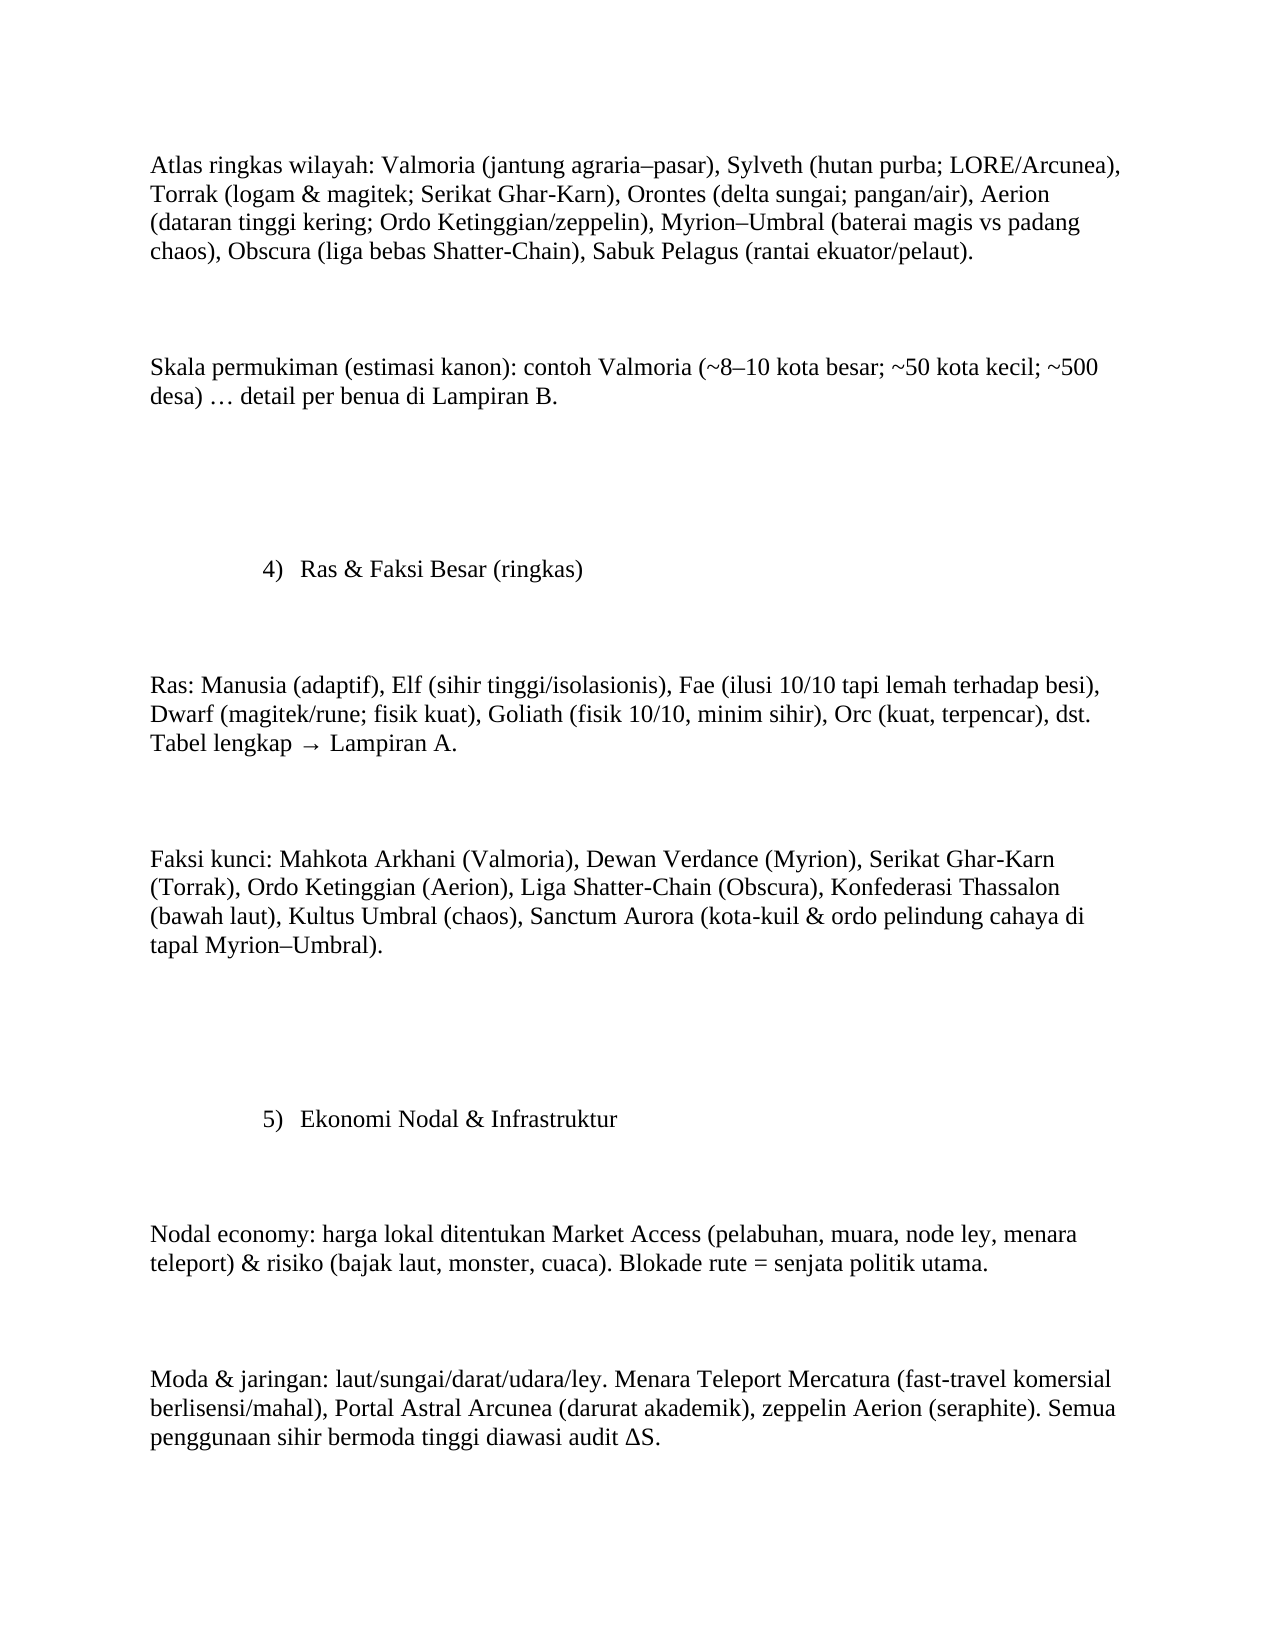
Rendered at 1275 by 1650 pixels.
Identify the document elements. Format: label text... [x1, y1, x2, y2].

list Ekonomi Nodal & Infrastruktur [262, 1104, 1125, 1132]
text Ras: Manusia (adaptif), Elf (sihir tinggi/isolasionis), Fae (ilusi 10/10 tapi lemah terhadap besi), Dwarf (magitek/rune; fisik kuat), Goliath (fisik 10/10, minim sihir), Orc (kuat, terpencar), dst. Tabel lengkap → Lampiran A. [150, 670, 1125, 757]
text Faksi kunci: Mahkota Arkhani (Valmoria), Dewan Verdance (Myrion), Serikat Ghar‑Karn (Torrak), Ordo Ketinggian (Aerion), Liga Shatter‑Chain (Obscura), Konfederasi Thassalon (bawah laut), Kultus Umbral (chaos), Sanctum Aurora (kota‑kuil & ordo pelindung cahaya di tapal Myrion–Umbral). [150, 844, 1125, 959]
text Atlas ringkas wilayah: Valmoria (jantung agraria–pasar), Sylveth (hutan purba; LORE/Arcunea), Torrak (logam & magitek; Serikat Ghar‑Karn), Orontes (delta sungai; pangan/air), Aerion (dataran tinggi kering; Ordo Ketinggian/zeppelin), Myrion–Umbral (baterai magis vs padang chaos), Obscura (liga bebas Shatter‑Chain), Sabuk Pelagus (rantai ekuator/pelaut). [150, 150, 1125, 265]
text Nodal economy: harga lokal ditentukan Market Access (pelabuhan, muara, node ley, menara teleport) & risiko (bajak laut, monster, cuaca). Blokade rute = senjata politik utama. [150, 1219, 1125, 1277]
text Moda & jaringan: laut/sungai/darat/udara/ley. Menara Teleport Mercatura (fast‑travel komersial berlisensi/mahal), Portal Astral Arcunea (darurat akademik), zeppelin Aerion (seraphite). Semua penggunaan sihir bermoda tinggi diawasi audit ΔS. [150, 1364, 1125, 1450]
list Ras & Faksi Besar (ringkas) [262, 554, 1125, 583]
text Skala permukiman (estimasi kanon): contoh Valmoria (~8–10 kota besar; ~50 kota kecil; ~500 desa) … detail per benua di Lampiran B. [150, 352, 1125, 409]
